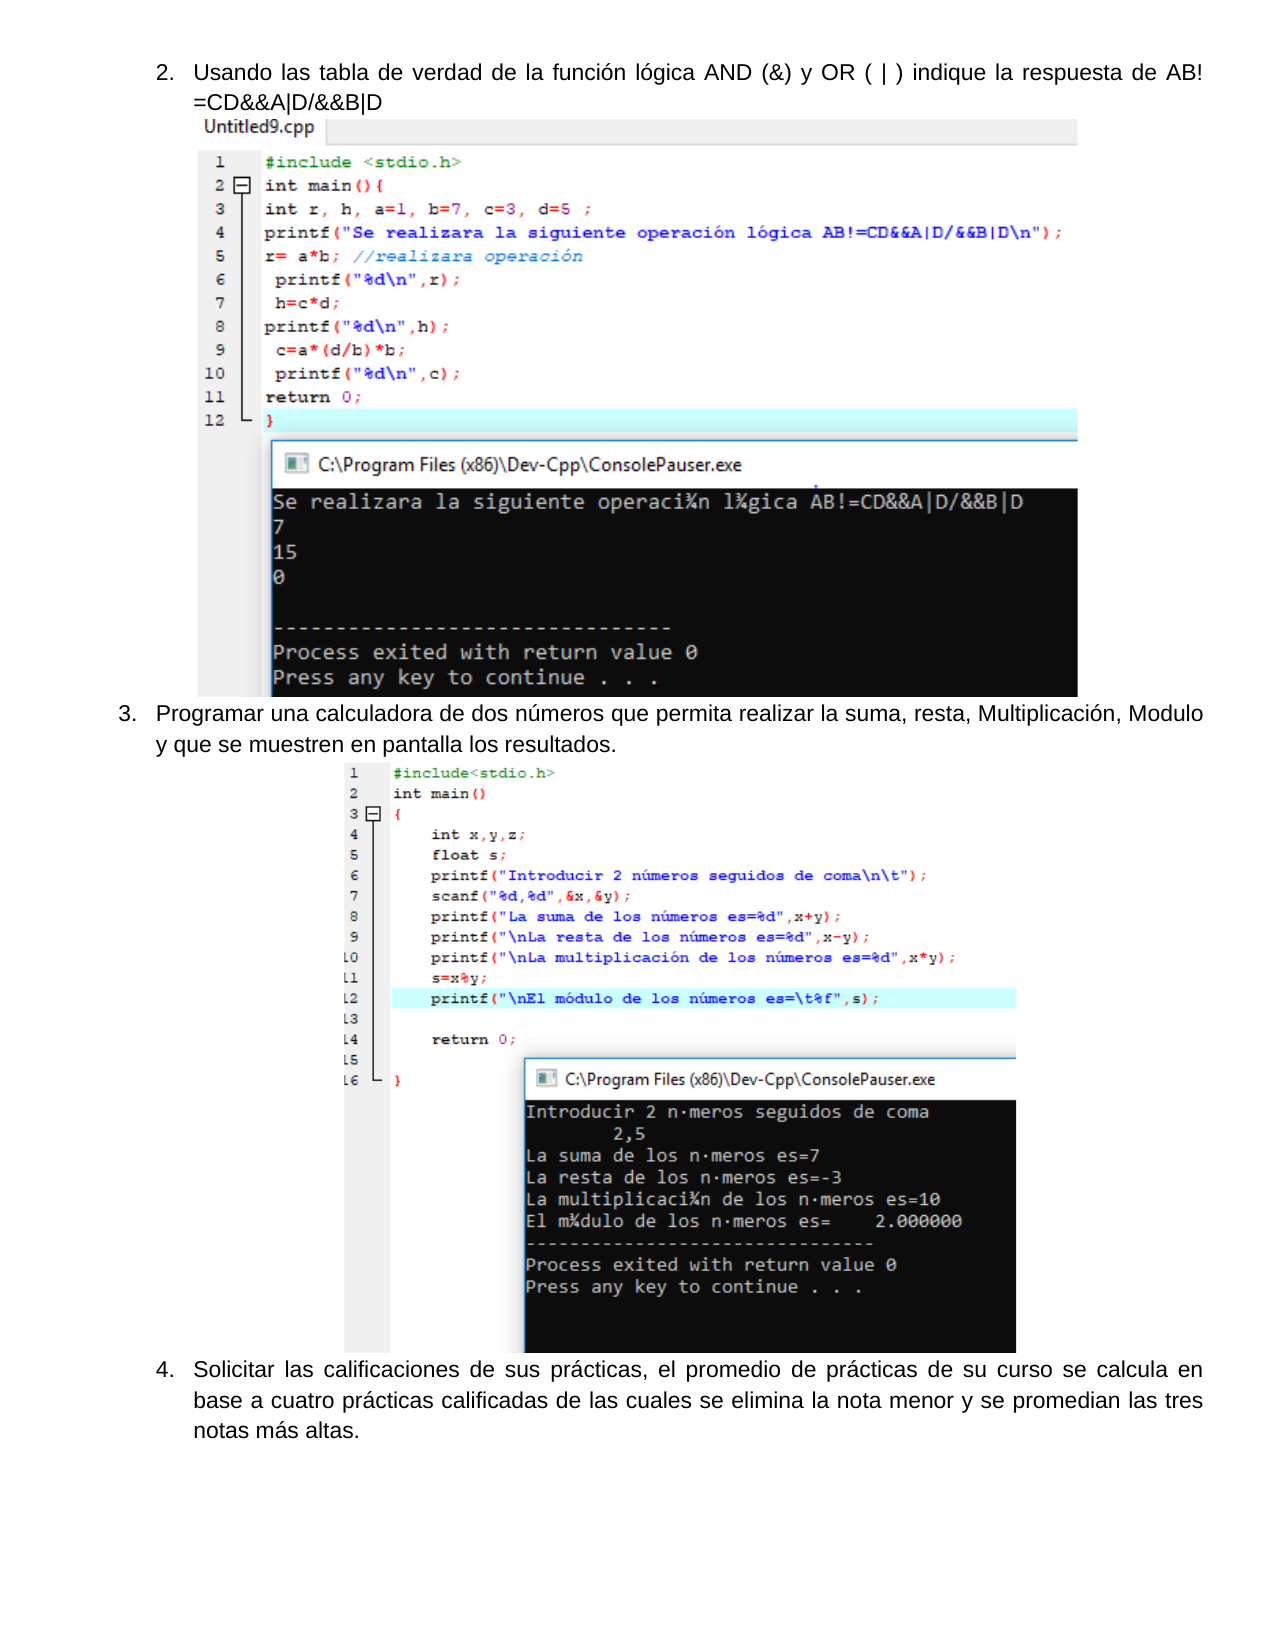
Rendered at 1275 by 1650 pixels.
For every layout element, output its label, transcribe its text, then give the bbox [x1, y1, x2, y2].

list Programar una calculadora de dos números que permita realizar la suma, resta, Multiplicación, Modulo y que se muestren en pantalla los resultados. [118, 700, 1205, 757]
list Solicitar las calificaciones de sus prácticas, el promedio de prácticas de su curso se calcula en base a cuatro prácticas calificadas de las cuales se elimina la nota menor y se promedian las tres notas más altas. [156, 1356, 1205, 1443]
picture [193, 119, 1078, 697]
picture [344, 760, 1017, 1353]
list Usando las tabla de verdad de la función lógica AND (&) y OR ( | ) indique la respuesta de AB!=CD&&A|D/&&B|D [156, 59, 1205, 116]
